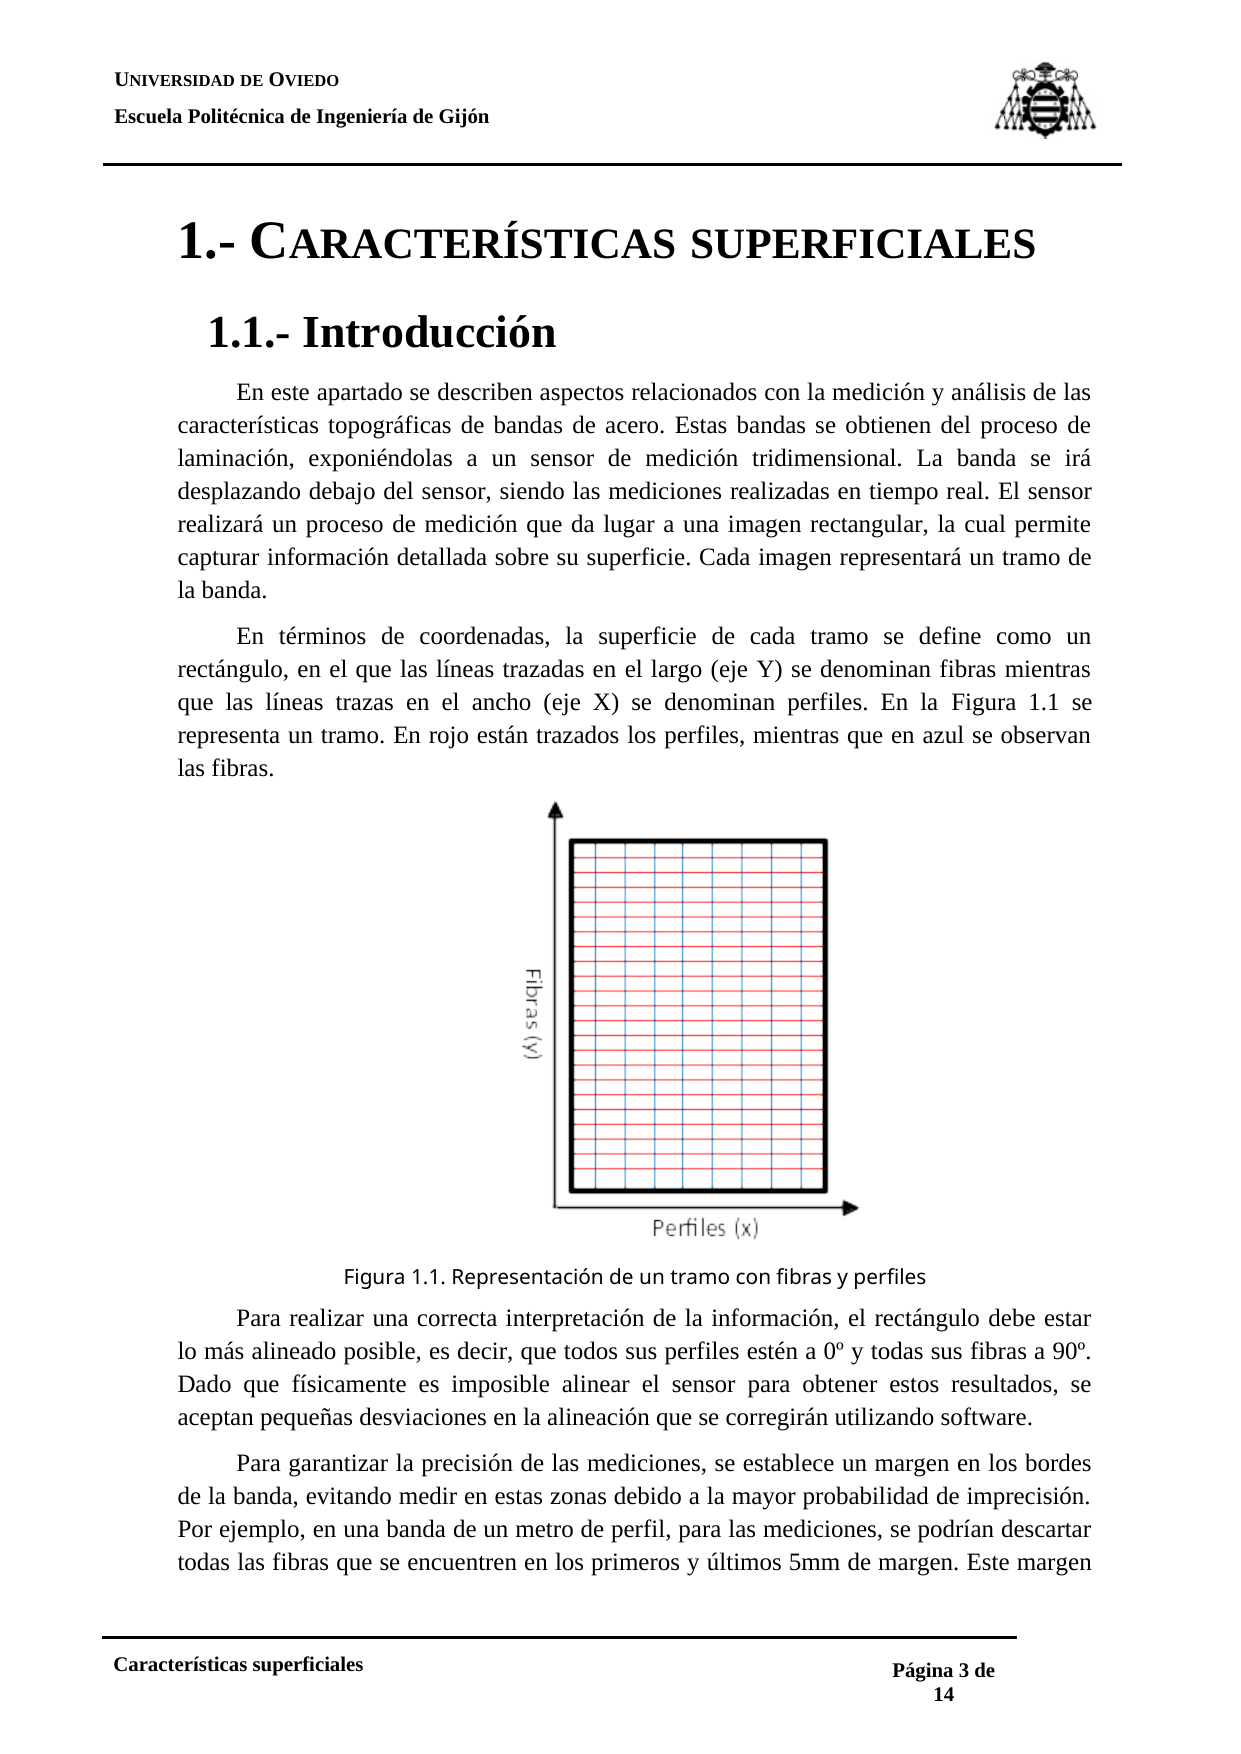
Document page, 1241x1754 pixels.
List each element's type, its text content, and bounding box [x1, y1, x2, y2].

subtitle Características superficiales [177, 208, 1092, 270]
subtitle Introducción [207, 304, 1092, 357]
picture [984, 56, 1109, 139]
text Para realizar una correcta interpretación de la información, el rectángulo debe estar lo más alineado posible, es decir, que todos sus perfiles estén a 0º y todas sus fibras a 90º. Dado que físicamente es imposible alinear el sensor para obtener estos resultados, se aceptan pequeñas desviaciones en la alineación que se corregirán utilizando software. [177, 1303, 1092, 1431]
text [177, 1448, 1092, 1576]
text En este apartado se describen aspectos relacionados con la medición y análisis de las características topográficas de bandas de acero. Estas bandas se obtienen del proceso de laminación, exponiéndolas a un sensor de medición tridimensional. La banda se irá desplazando debajo del sensor, siendo las mediciones realizadas en tiempo real. El sensor realizará un proceso de medición que da lugar a una imagen rectangular, la cual permite capturar información detallada sobre su superficie. Cada imagen representará un tramo de la banda. [177, 377, 1092, 604]
text En términos de coordenadas, la superficie de cada tramo se define como un rectángulo, en el que las líneas trazadas en el largo (eje Y) se denominan fibras mientras que las líneas trazas en el ancho (eje X) se denominan perfiles. En la Figura 1.1 se representa un tramo. En rojo están trazados los perfiles, mientras que en azul se observan las fibras. [177, 621, 1092, 782]
